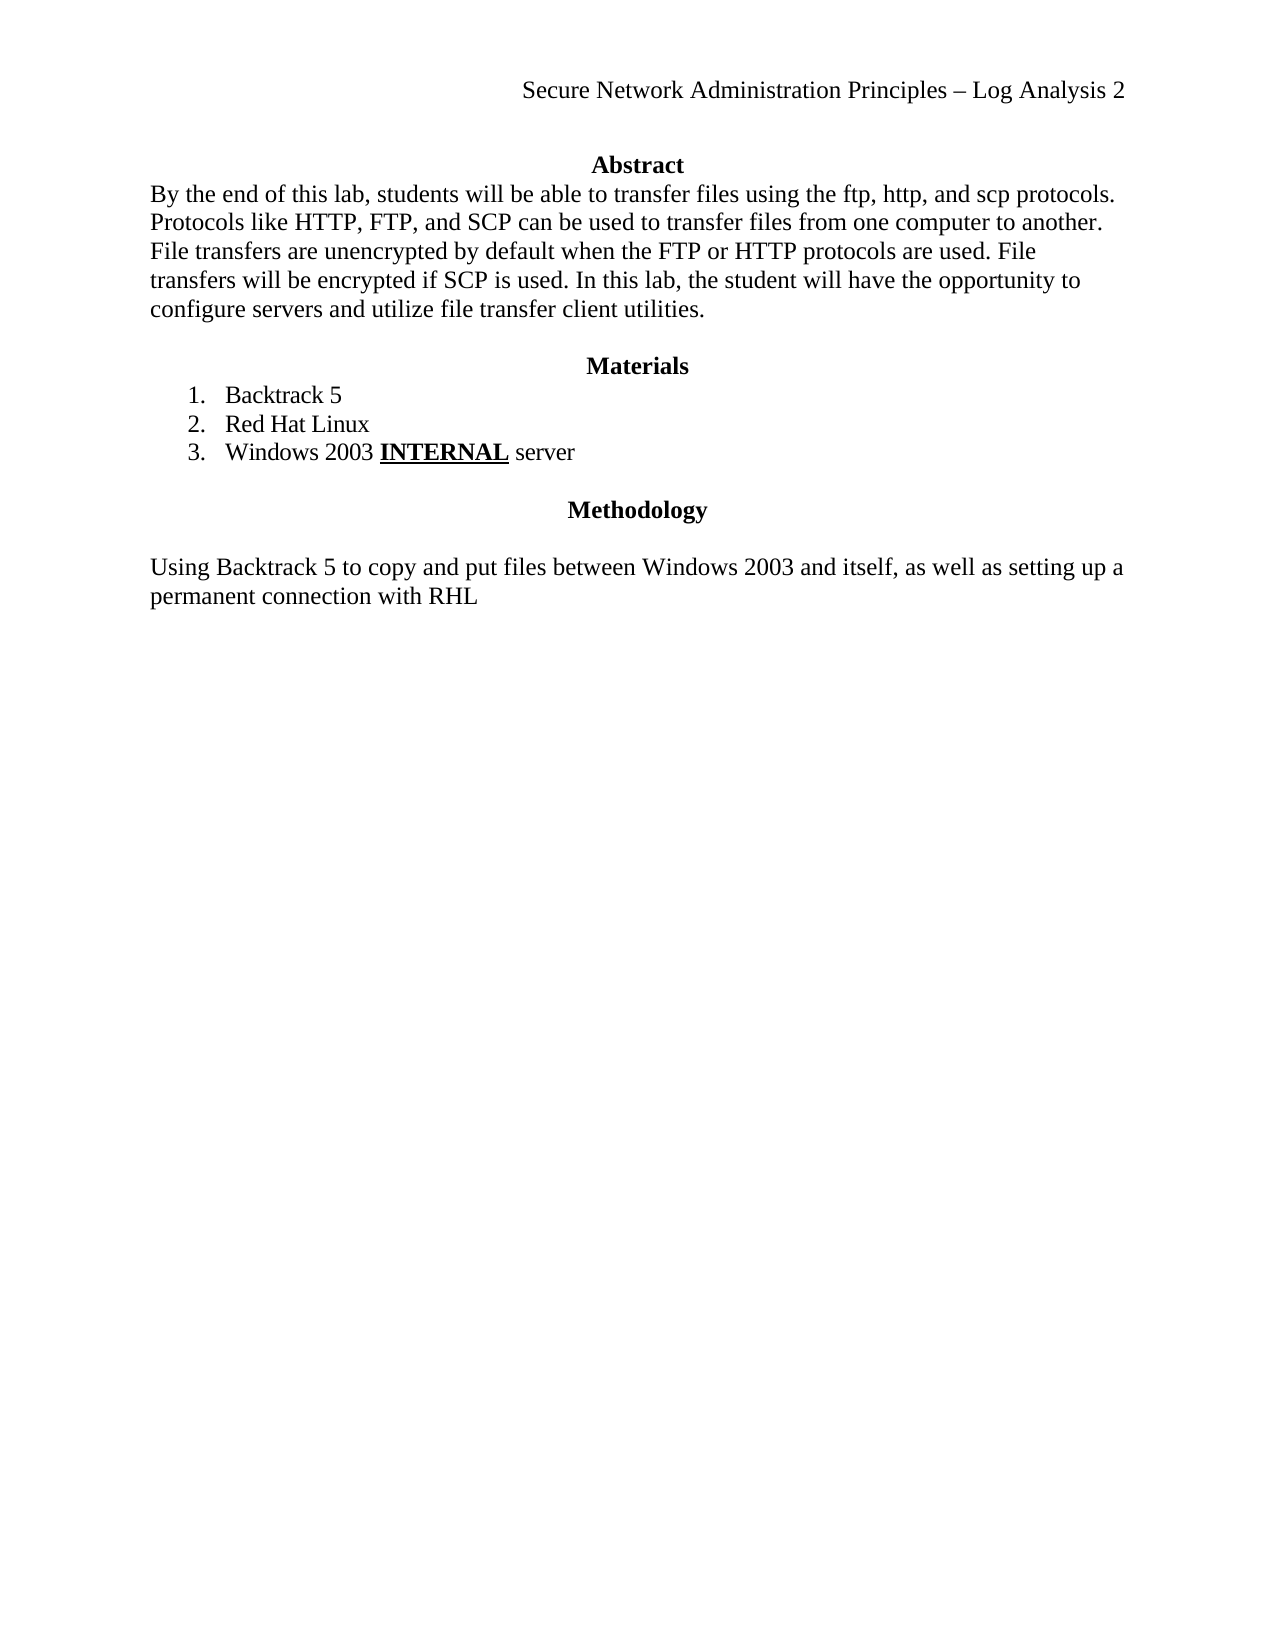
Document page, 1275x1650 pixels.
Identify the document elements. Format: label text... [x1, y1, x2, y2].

list Windows 2003 INTERNAL server [187, 437, 1125, 466]
list Backtrack 5 [187, 380, 1125, 409]
text Materials [150, 351, 1125, 380]
text Abstract [150, 150, 1125, 179]
list Red Hat Linux [187, 409, 1125, 437]
text By the end of this lab, students will be able to transfer files using the ftp, http, and scp protocols. Protocols like HTTP, FTP, and SCP can be used to transfer files from one computer to another. File transfers are unencrypted by default when the FTP or HTTP protocols are used. File transfers will be encrypted if SCP is used. In this lab, the student will have the opportunity to configure servers and utilize file transfer client utilities. [150, 179, 1125, 322]
text Methodology [150, 495, 1125, 524]
text Using Backtrack 5 to copy and put files between Windows 2003 and itself, as well as setting up a permanent connection with RHL [150, 552, 1125, 610]
